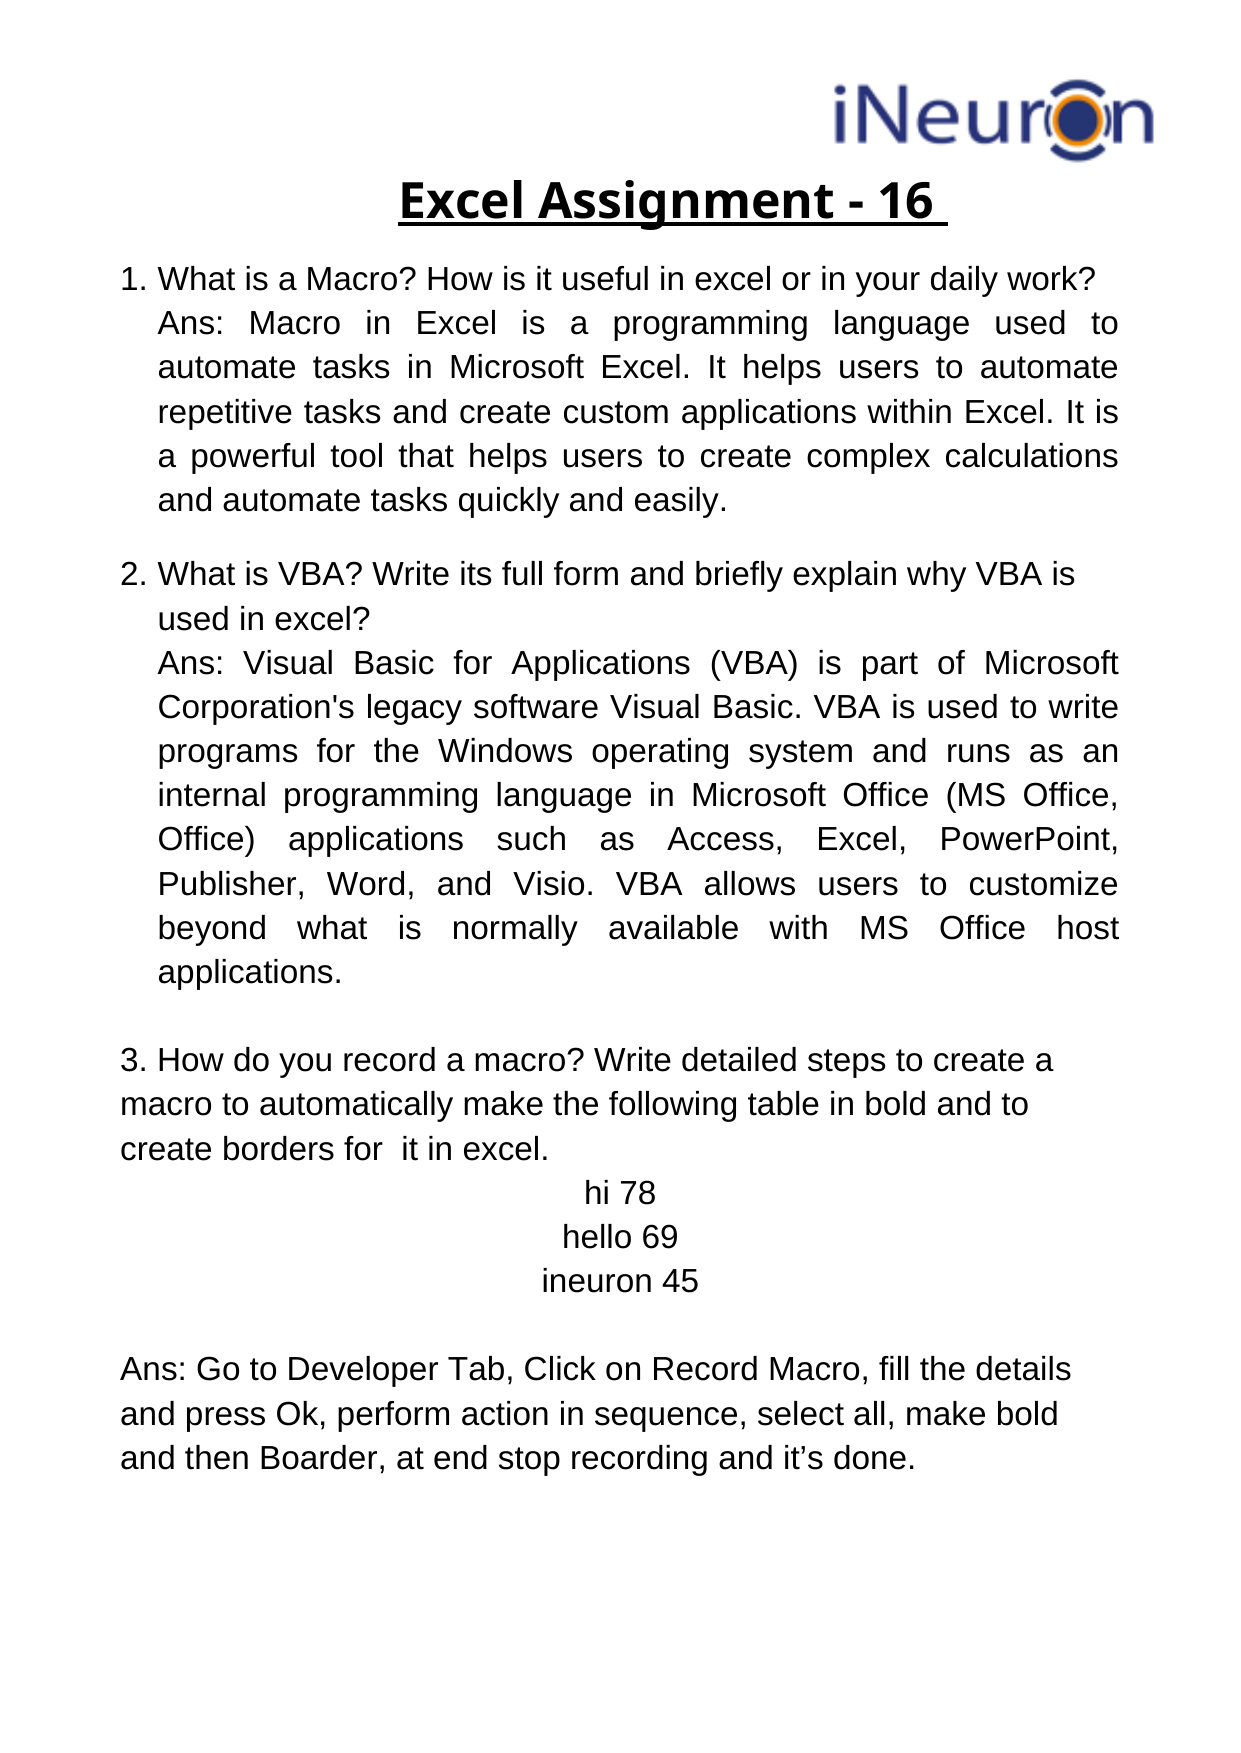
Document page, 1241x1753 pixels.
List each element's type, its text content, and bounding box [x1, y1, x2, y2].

list Ans: Macro in Excel is a programming language used to automate tasks in Microsoft Excel. It helps users to automate repetitive tasks and create custom applications within Excel. It is a powerful tool that helps users to create complex calculations and automate tasks quickly and easily. [157, 303, 1120, 518]
text Ans: Go to Developer Tab, Click on Record Macro, fill the details and press Ok, perform action in sequence, select all, make bold and then Boarder, at end stop recording and it’s done. [120, 1349, 1120, 1476]
text ineuron 45 [120, 1261, 1120, 1299]
text 3. How do you record a macro? Write detailed steps to create a macro to automatically make the following table in bold and to create borders for it in excel. [120, 1040, 1120, 1167]
text Excel Assignment - 16 [75, 165, 935, 233]
text hello 69 [120, 1217, 1120, 1255]
list What is a Macro? How is it useful in excel or in your daily work? [120, 259, 1120, 298]
text hi 78 [120, 1173, 1120, 1211]
picture [829, 75, 1158, 165]
list Ans: Visual Basic for Applications (VBA) is part of Microsoft Corporation's legacy software Visual Basic. VBA is used to write programs for the Windows operating system and runs as an internal programming language in Microsoft Office (MS Office, Office) applications such as Access, Excel, PowerPoint, Publisher, Word, and Visio. VBA allows users to customize beyond what is normally available with MS Office host applications. [157, 643, 1120, 990]
list What is VBA? Write its full form and briefly explain why VBA is used in excel? [120, 554, 1120, 637]
